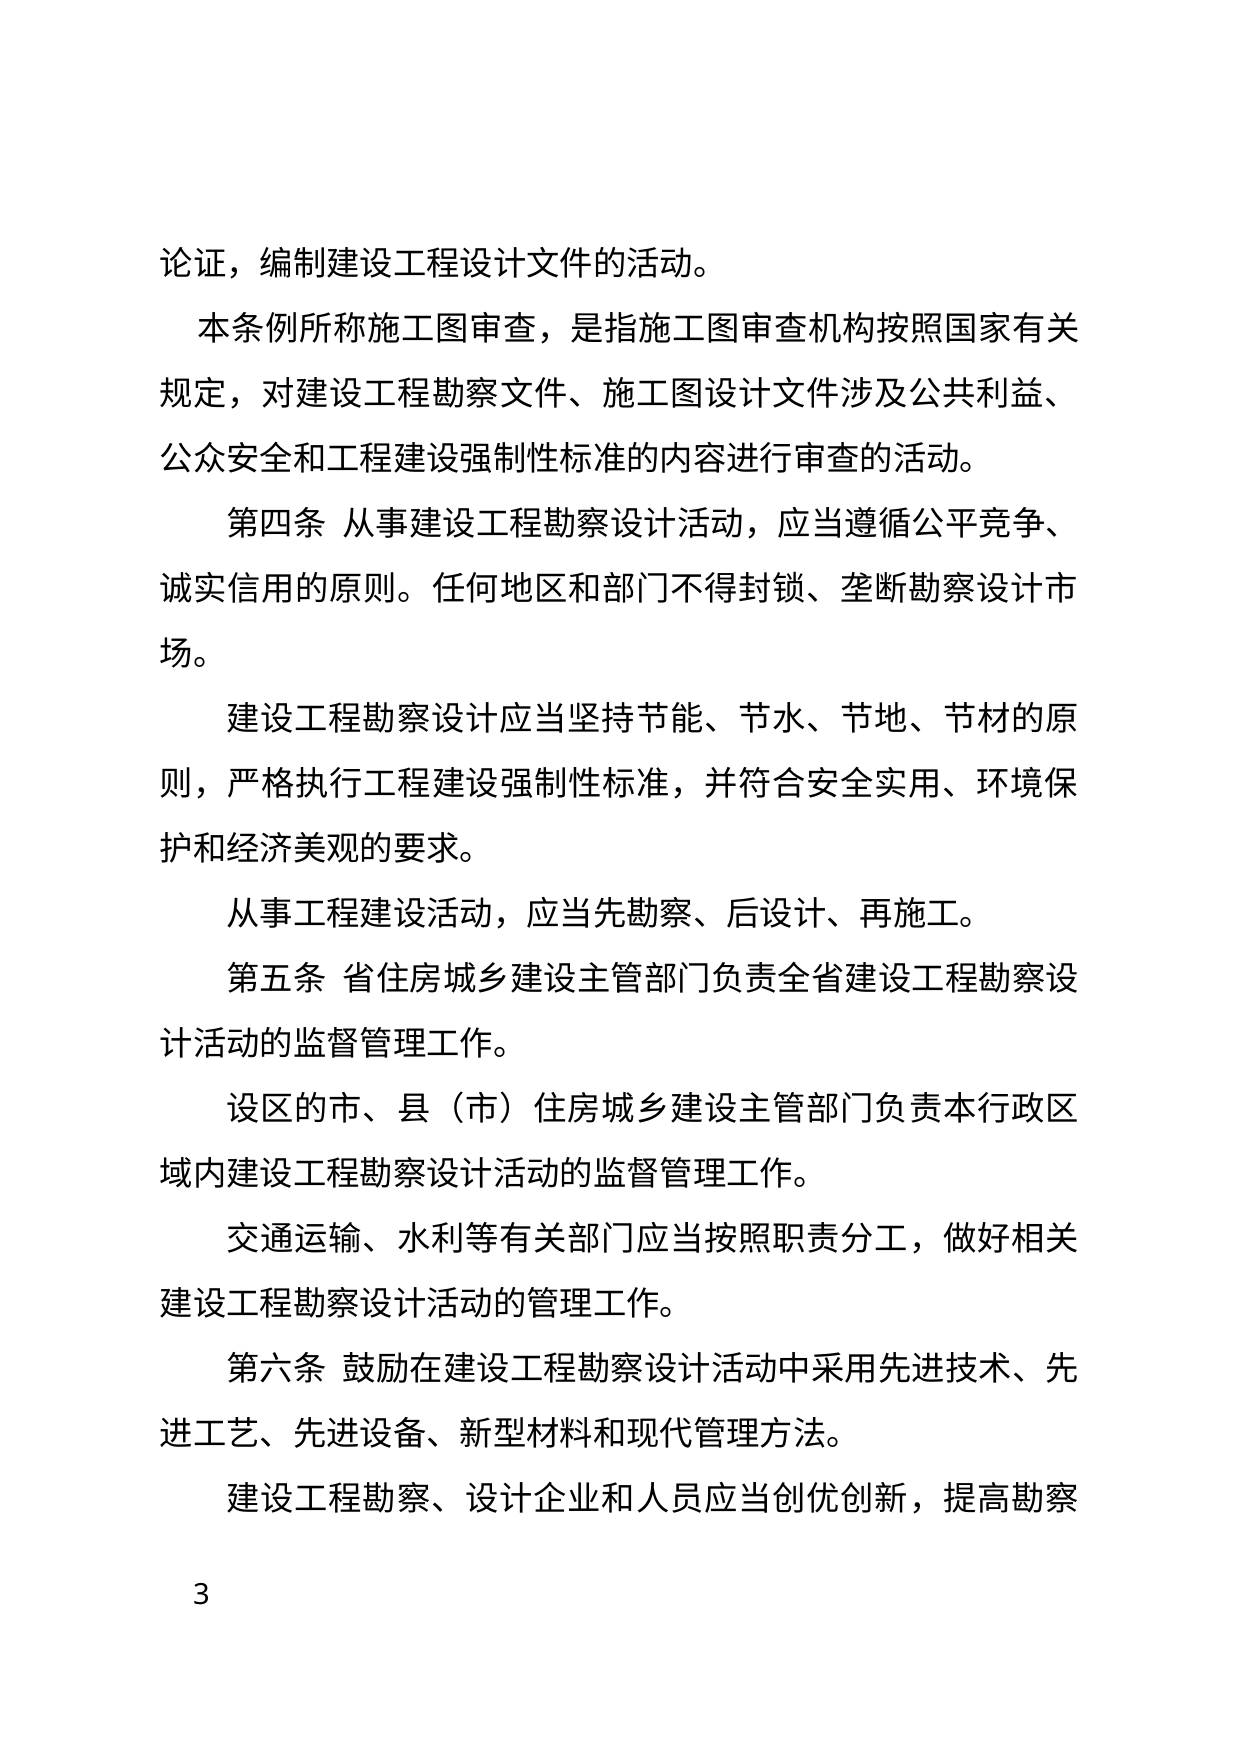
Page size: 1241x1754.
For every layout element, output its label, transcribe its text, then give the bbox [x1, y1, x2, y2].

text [159, 228, 1081, 293]
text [159, 1463, 1081, 1528]
text 建设工程勘察设计应当坚持节能、节水、节地、节材的原则，严格执行工程建设强制性标准，并符合安全实用、环境保护和经济美观的要求。 [159, 683, 1081, 878]
text 设区的市、县（市）住房城乡建设主管部门负责本行政区域内建设工程勘察设计活动的监督管理工作。 [159, 1073, 1081, 1203]
text 从事工程建设活动，应当先勘察、后设计、再施工。 [159, 878, 1081, 943]
text 交通运输、水利等有关部门应当按照职责分工，做好相关建设工程勘察设计活动的管理工作。 [159, 1203, 1081, 1333]
text 本条例所称施工图审查，是指施工图审查机构按照国家有关规定，对建设工程勘察文件、施工图设计文件涉及公共利益、公众安全和工程建设强制性标准的内容进行审查的活动。 [159, 293, 1081, 488]
text 第六条 鼓励在建设工程勘察设计活动中采用先进技术、先进工艺、先进设备、新型材料和现代管理方法。 [159, 1333, 1081, 1463]
text 第四条 从事建设工程勘察设计活动，应当遵循公平竞争、诚实信用的原则。任何地区和部门不得封锁、垄断勘察设计市场。 [159, 488, 1081, 683]
text 第五条 省住房城乡建设主管部门负责全省建设工程勘察设计活动的监督管理工作。 [159, 943, 1081, 1073]
